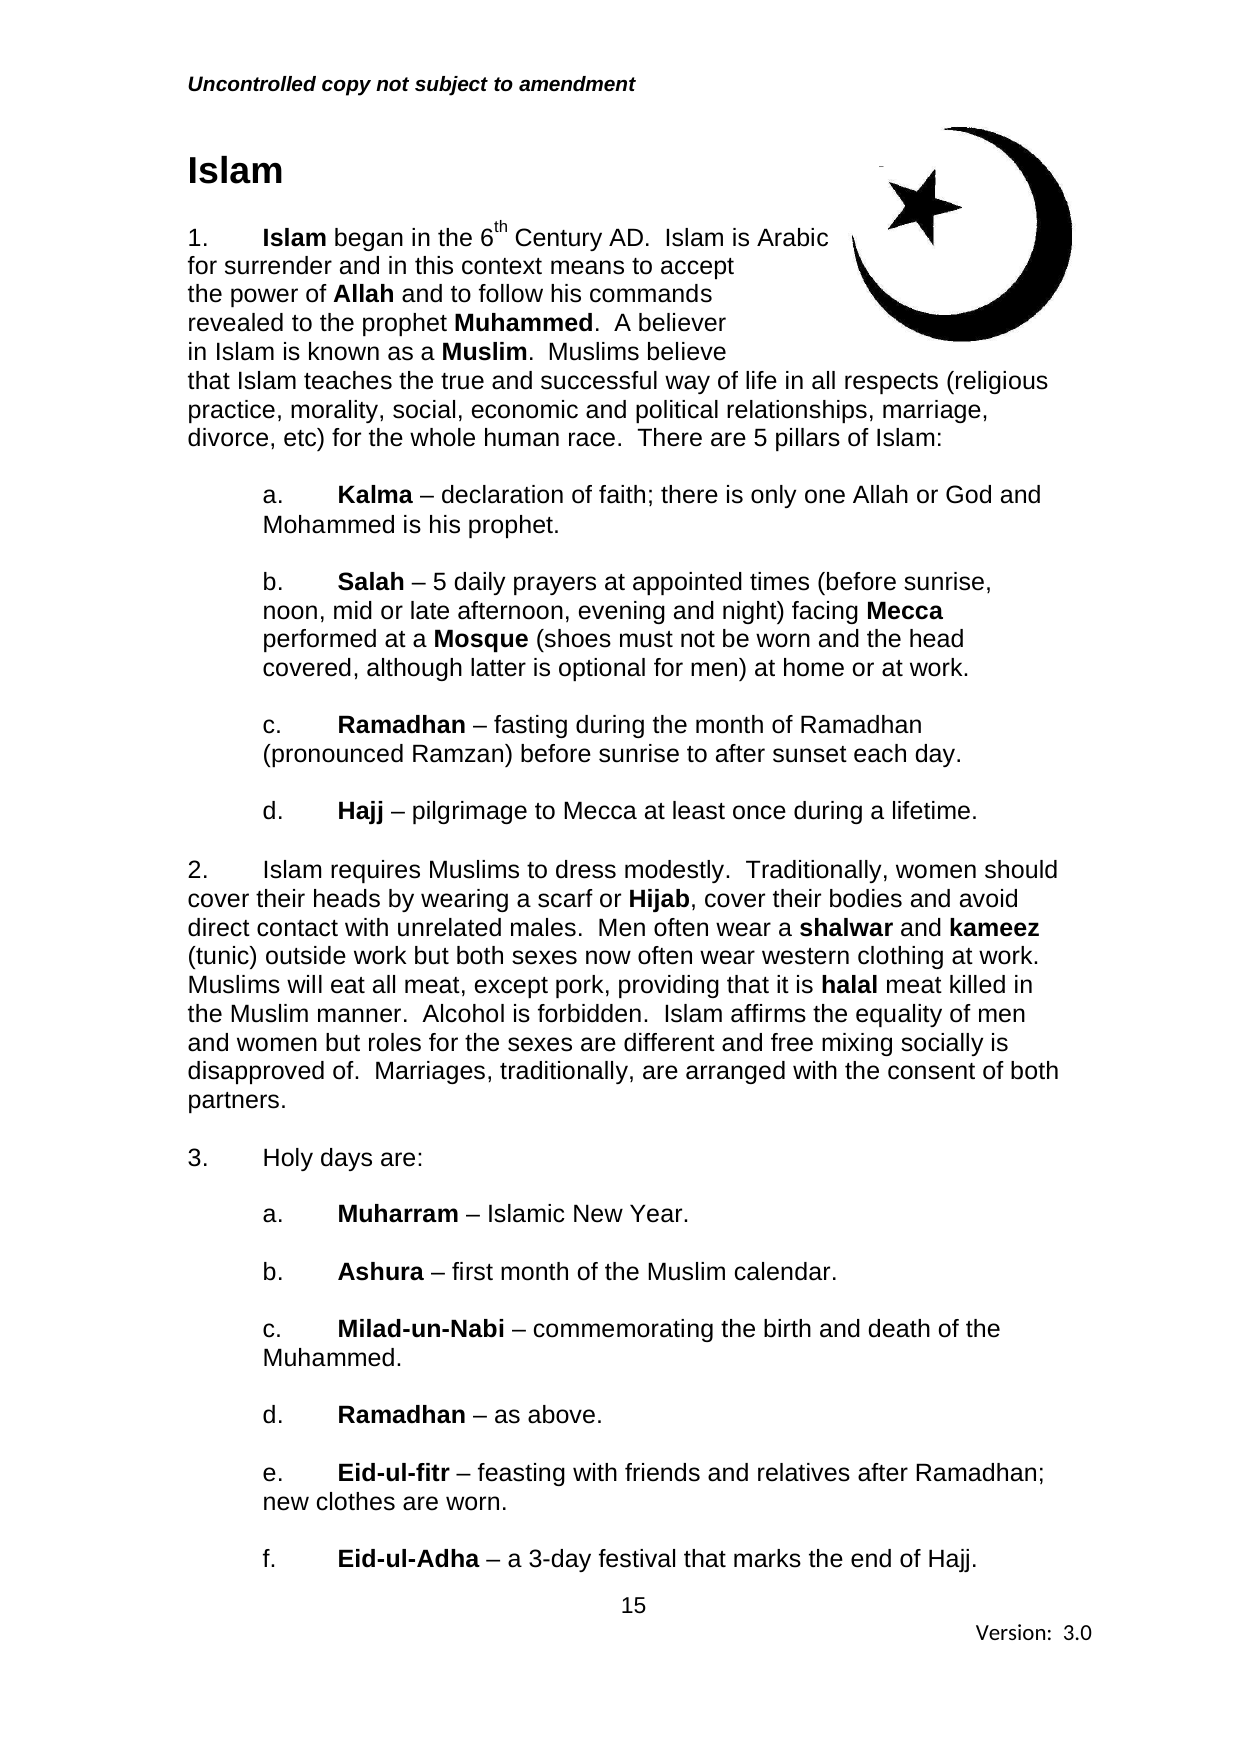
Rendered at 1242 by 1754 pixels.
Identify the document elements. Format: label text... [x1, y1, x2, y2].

text f. Eid-ul-Adha – a 3-day festival that marks the end of Hajj. [262, 1544, 1094, 1573]
text b. Ashura – first month of the Muslim calendar. [262, 1257, 1094, 1286]
text 1. Islam began in the 6th Century AD. Islam is Arabic for surrender and in this context means to accept [187, 217, 834, 280]
text Mohammed is his prophet. [262, 510, 1094, 539]
text (pronounced Ramzan) before sunrise to after sunset each day. d. Hajj – pilgrimage to Mecca at least once during a lifetime. [262, 739, 982, 825]
text 3. Holy days are: [187, 1142, 1094, 1171]
text a. Muharram – Islamic New Year. [262, 1199, 1094, 1228]
text c. Ramadhan – fasting during the month of Ramadhan [262, 710, 1094, 739]
text new clothes are worn. [262, 1487, 1094, 1516]
picture [848, 192, 1078, 337]
text in Islam is known as a Muslim. Muslims believe [187, 337, 1094, 366]
text Muhammed. [262, 1343, 1094, 1372]
text the power of Allah and to follow his commands revealed to the prophet Muhammed. A believer [187, 280, 731, 337]
text a. Kalma – declaration of faith; there is only one Allah or God and [262, 480, 1094, 509]
text b. Salah – 5 daily prayers at appointed times (before sunrise, noon, mid or late afternoon, evening and night) facing Mecca performed at a Mosque (shoes must not be worn and the head covered, although latter is optional for men) at home or at work. [262, 567, 995, 682]
text e. Eid-ul-fitr – feasting with friends and relatives after Ramadhan; [262, 1458, 1094, 1487]
text 2. Islam requires Muslims to dress modestly. Traditionally, women should cover their heads by wearing a scarf or Hijab, cover their bodies and avoid direct contact with unrelated males. Men often wear a shalwar and kameez (tunic) outside work but both sexes now often wear western clothing at work. Muslims will eat all meat, except pork, providing that it is halal meat killed in the Muslim manner. Alcohol is forbidden. Islam affirms the equality of men and women but roles for the sexes are different and free mixing socially is disapproved of. Marriages, traditionally, are arranged with the consent of both partners. [187, 855, 1060, 1114]
text that Islam teaches the true and successful way of life in all respects (religious practice, morality, social, economic and political relationships, marriage, divorce, etc) for the whole human race. There are 5 pillars of Islam: [187, 366, 1049, 452]
picture [848, 122, 1078, 149]
text Islam [187, 149, 1094, 192]
text d. Ramadhan – as above. [262, 1400, 1094, 1429]
text c. Milad-un-Nabi – commemorating the birth and death of the [262, 1314, 1094, 1343]
